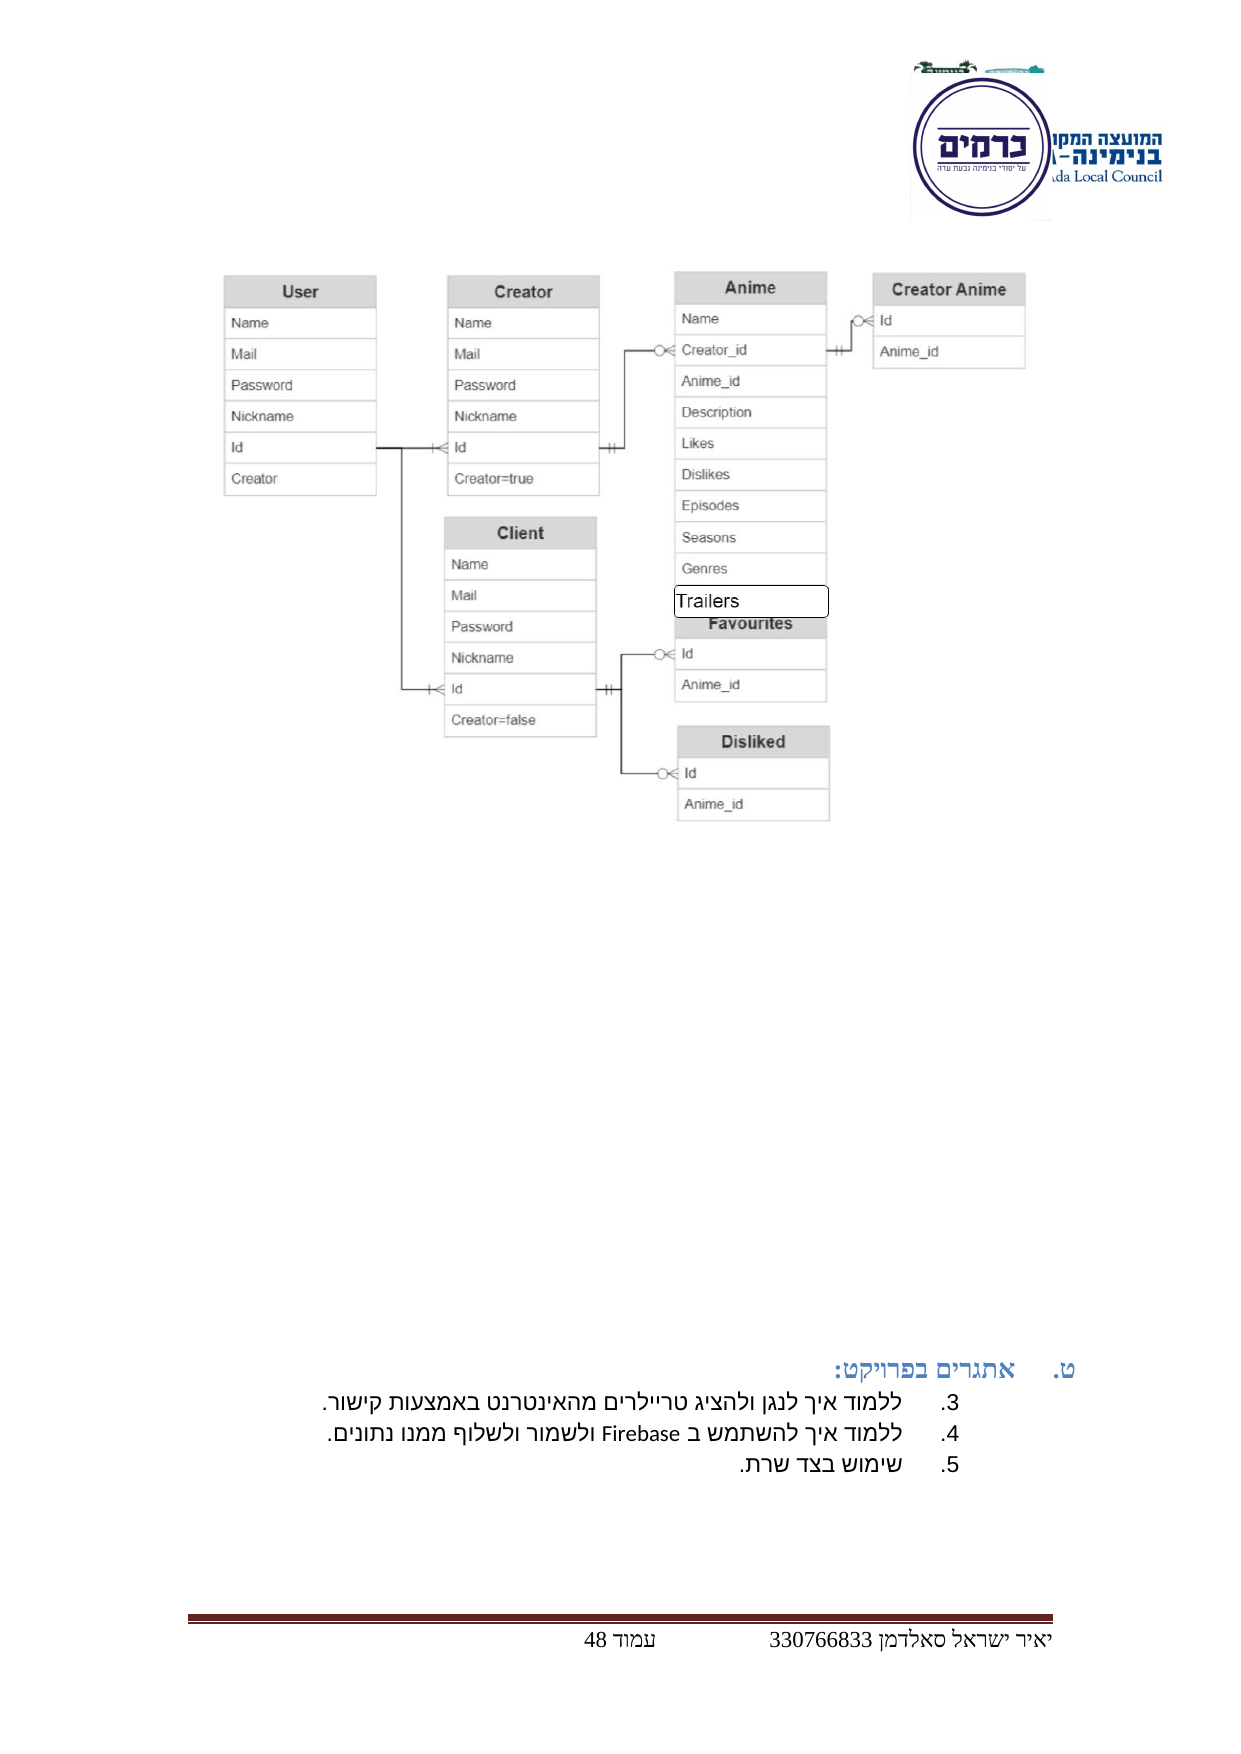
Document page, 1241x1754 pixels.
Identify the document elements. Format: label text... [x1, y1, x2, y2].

list ללמוד איך להשתמש ב Firebase ולשמור ולשלוף ממנו נתונים. [187, 1419, 940, 1447]
list ללמוד איך לנגן ולהציג טריילרים מהאינטרנט באמצעות קישור. [187, 1388, 940, 1415]
list שימוש בצד שרת. [187, 1451, 940, 1477]
picture [163, 3, 1175, 889]
subtitle אתגרים בפרויקט: [187, 1353, 1053, 1384]
